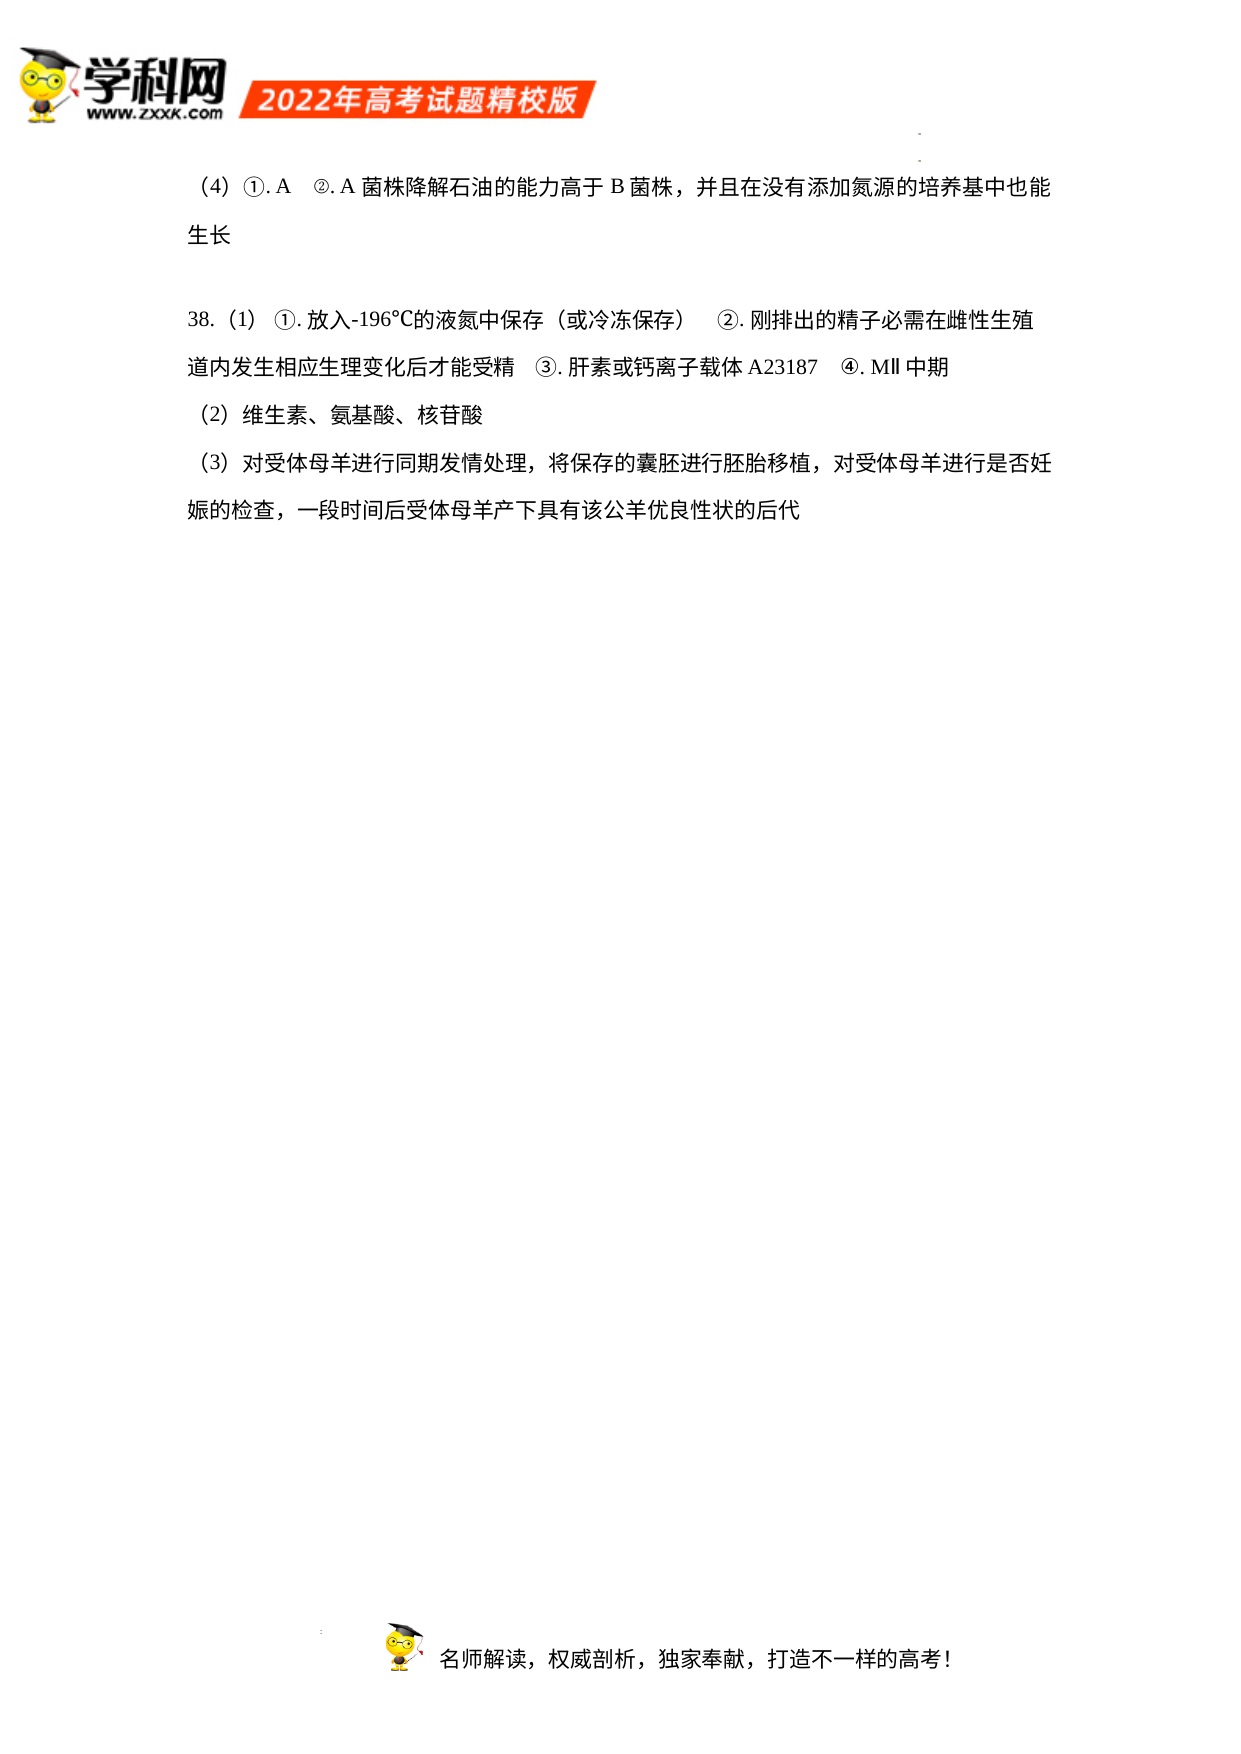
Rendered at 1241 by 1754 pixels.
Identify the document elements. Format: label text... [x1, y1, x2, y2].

text 38.（1） ①. 放入-196℃的液氮中保存（或冷冻保存） ②. 刚排出的精子必需在雌性生殖道内发生相应生理变化后才能受精 ③. 肝素或钙离子载体A23187 ④. MⅡ中期 [187, 303, 1053, 382]
text （2）维生素、氨基酸、核苷酸 [187, 398, 1053, 430]
picture [0, 12, 1241, 153]
text （3）对受体母羊进行同期发情处理，将保存的囊胚进行胚胎移植，对受体母羊进行是否妊娠的检查，一段时间后受体母羊产下具有该公羊优良性状的后代 [187, 446, 1053, 525]
text （4）①. A ②. A菌株降解石油的能力高于B菌株，并且在没有添加氮源的培养基中也能生长 [187, 170, 1053, 249]
picture [380, 1619, 426, 1673]
